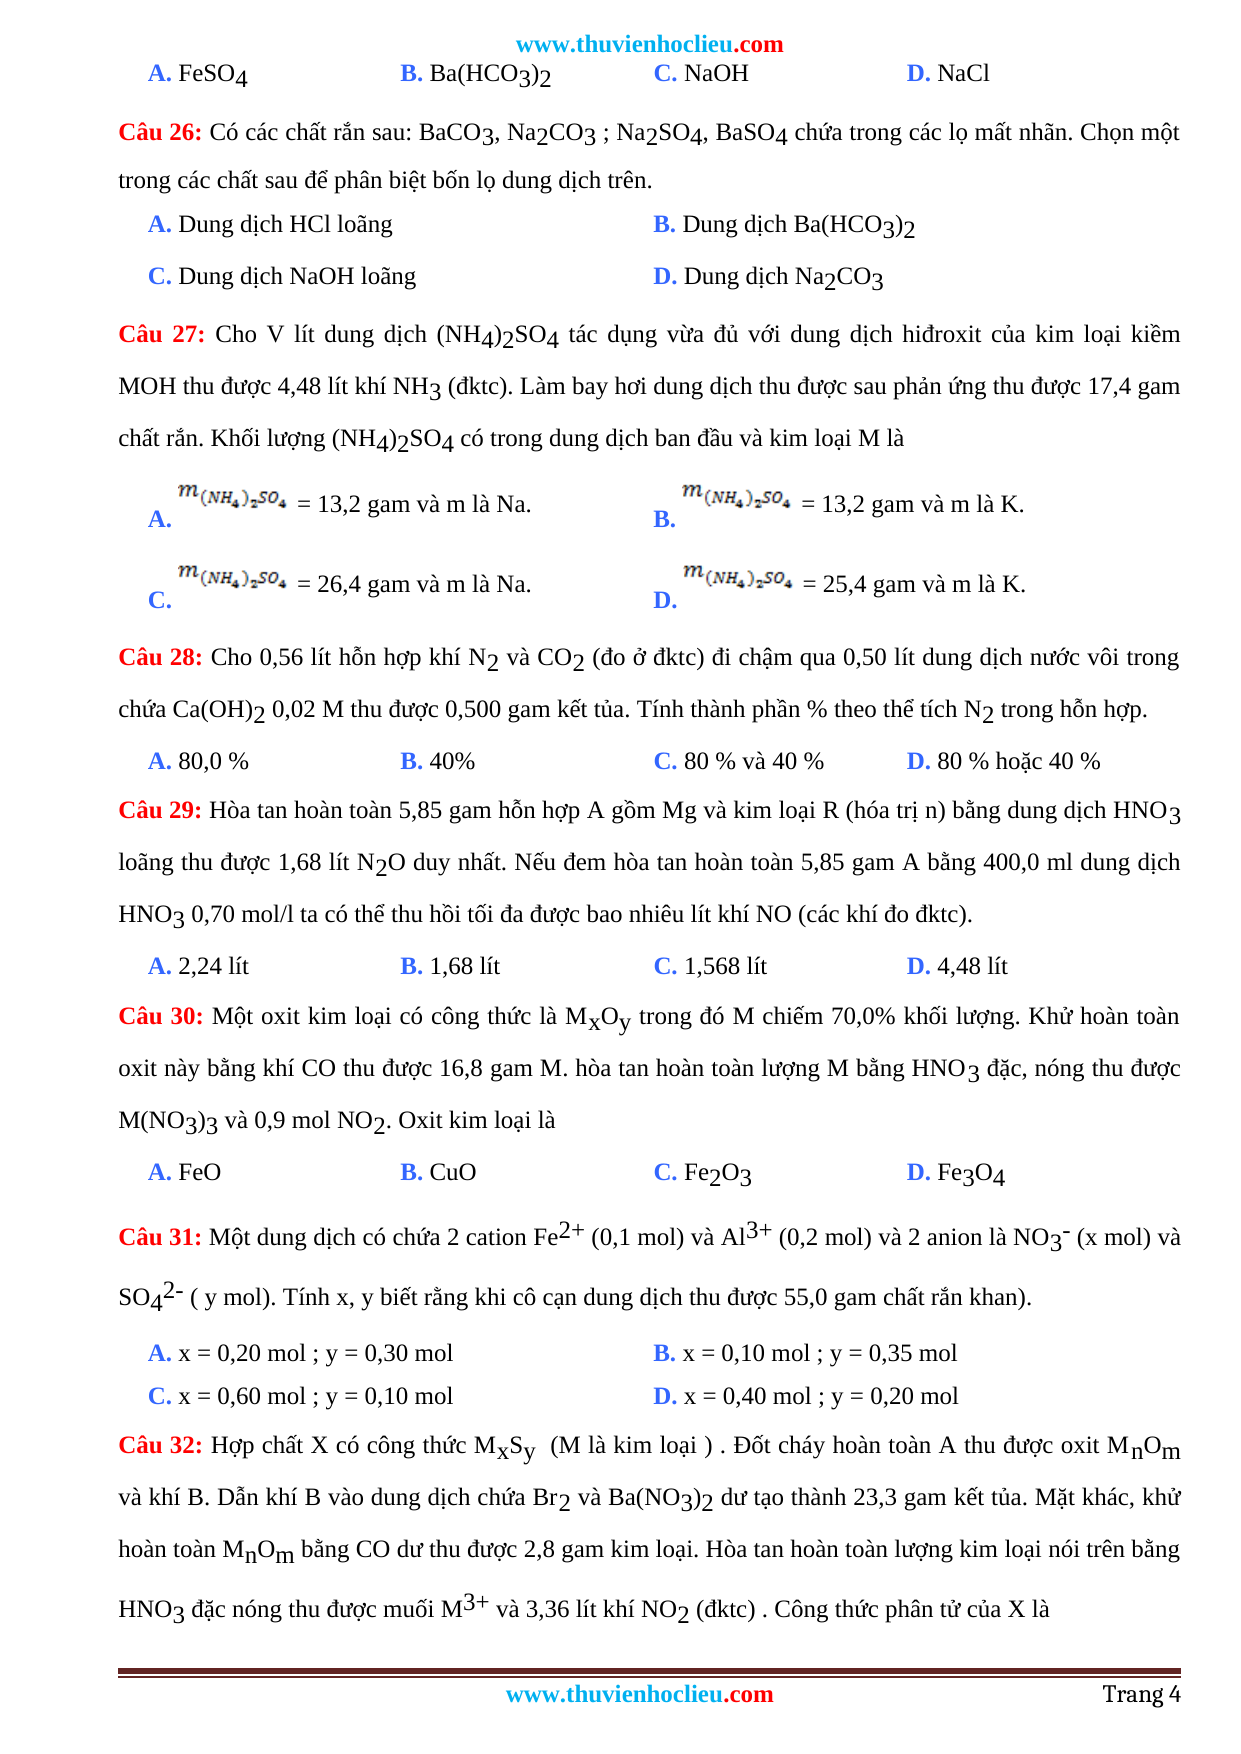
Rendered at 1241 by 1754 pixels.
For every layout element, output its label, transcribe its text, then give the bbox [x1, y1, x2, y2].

text Câu 27: Cho V lít dung dịch (NH4)2SO4 tác dụng vừa đủ với dung dịch hiđroxit của kim loại kiềm MOH thu được 4,48 lít khí NH3 (đktc). Làm bay hơi dung dịch thu được sau phản ứng thu được 17,4 gam chất rắn. Khối lượng (NH4)2SO4 có trong dung dịch ban đầu và kim loại M là [118, 319, 1181, 458]
text Câu 31: Một dung dịch có chứa 2 cation Fe2+ (0,1 mol) và Al3+ (0,2 mol) và 2 anion là NO3- (x mol) và SO42- ( y mol). Tính x, y biết rằng khi cô cạn dung dịch thu được 55,0 gam chất rắn khan). [118, 1215, 1181, 1317]
text A. x = 0,20 mol ; y = 0,30 mol B. x = 0,10 mol ; y = 0,35 mol [118, 1338, 1181, 1366]
picture [683, 555, 797, 593]
text Câu 26: Có các chất rắn sau: BaCO3, Na2CO3 ; Na2SO4, BaSO4 chứa trong các lọ mất nhãn. Chọn một trong các chất sau để phân biệt bốn lọ dung dịch trên. [118, 117, 1181, 194]
picture [682, 475, 795, 513]
picture [178, 475, 291, 513]
text Câu 30: Một oxit kim loại có công thức là MxOy trong đó M chiếm 70,0% khối lượng. Khử hoàn toàn oxit này bằng khí CO thu được 16,8 gam M. hòa tan hoàn toàn lượng M bằng HNO3 đặc, nóng thu được M(NO3)3 và 0,9 mol NO2. Oxit kim loại là [118, 1001, 1181, 1139]
text C. Dung dịch NaOH loãng D. Dung dịch Na2CO3 [118, 261, 1181, 295]
text A. 2,24 lít B. 1,68 lít C. 1,568 lít D. 4,48 lít [118, 951, 1181, 980]
picture [178, 555, 291, 593]
text A. 80,0 % B. 40% C. 80 % và 40 % D. 80 % hoặc 40 % [118, 746, 1181, 775]
text Câu 32: Hợp chất X có công thức MxSy (M là kim loại ) . Đốt cháy hoàn toàn A thu được oxit MnOm và khí B. Dẫn khí B vào dung dịch chứa Br2 và Ba(NO3)2 dư tạo thành 23,3 gam kết tủa. Mặt khác, khử hoàn toàn MnOm bằng CO dư thu được 2,8 gam kim loại. Hòa tan hoàn toàn lượng kim loại nói trên bằng HNO3 đặc nóng thu được muối M3+ và 3,36 lít khí NO2 (đktc) . Công thức phân tử của X là [118, 1430, 1181, 1628]
text A. FeSO4 B. Ba(HCO3)2 C. NaOH D. NaCl [118, 58, 1181, 93]
text C. x = 0,60 mol ; y = 0,10 mol D. x = 0,40 mol ; y = 0,20 mol [118, 1381, 1181, 1409]
text Câu 29: Hòa tan hoàn toàn 5,85 gam hỗn hợp A gồm Mg và kim loại R (hóa trị n) bằng dung dịch HNO3 loãng thu được 1,68 lít N2O duy nhất. Nếu đem hòa tan hoàn toàn 5,85 gam A bằng 400,0 ml dung dịch HNO3 0,70 mol/l ta có thể thu hồi tối đa được bao nhiêu lít khí NO (các khí đo đktc). [118, 796, 1181, 934]
text C. = 26,4 gam và m là Na. D. = 25,4 gam và m là K. [118, 555, 1181, 614]
text A. Dung dịch HCl loãng B. Dung dịch Ba(HCO3)2 [118, 209, 1181, 243]
text A. FeO B. CuO C. Fe2O3 D. Fe3O4 [118, 1157, 1181, 1191]
text Câu 28: Cho 0,56 lít hỗn hợp khí N2 và CO2 (đo ở đktc) đi chậm qua 0,50 lít dung dịch nước vôi trong chứa Ca(OH)2 0,02 M thu được 0,500 gam kết tủa. Tính thành phần % theo thể tích N2 trong hỗn hợp. [118, 642, 1181, 729]
text A. = 13,2 gam và m là Na. B. = 13,2 gam và m là K. [118, 475, 1181, 533]
